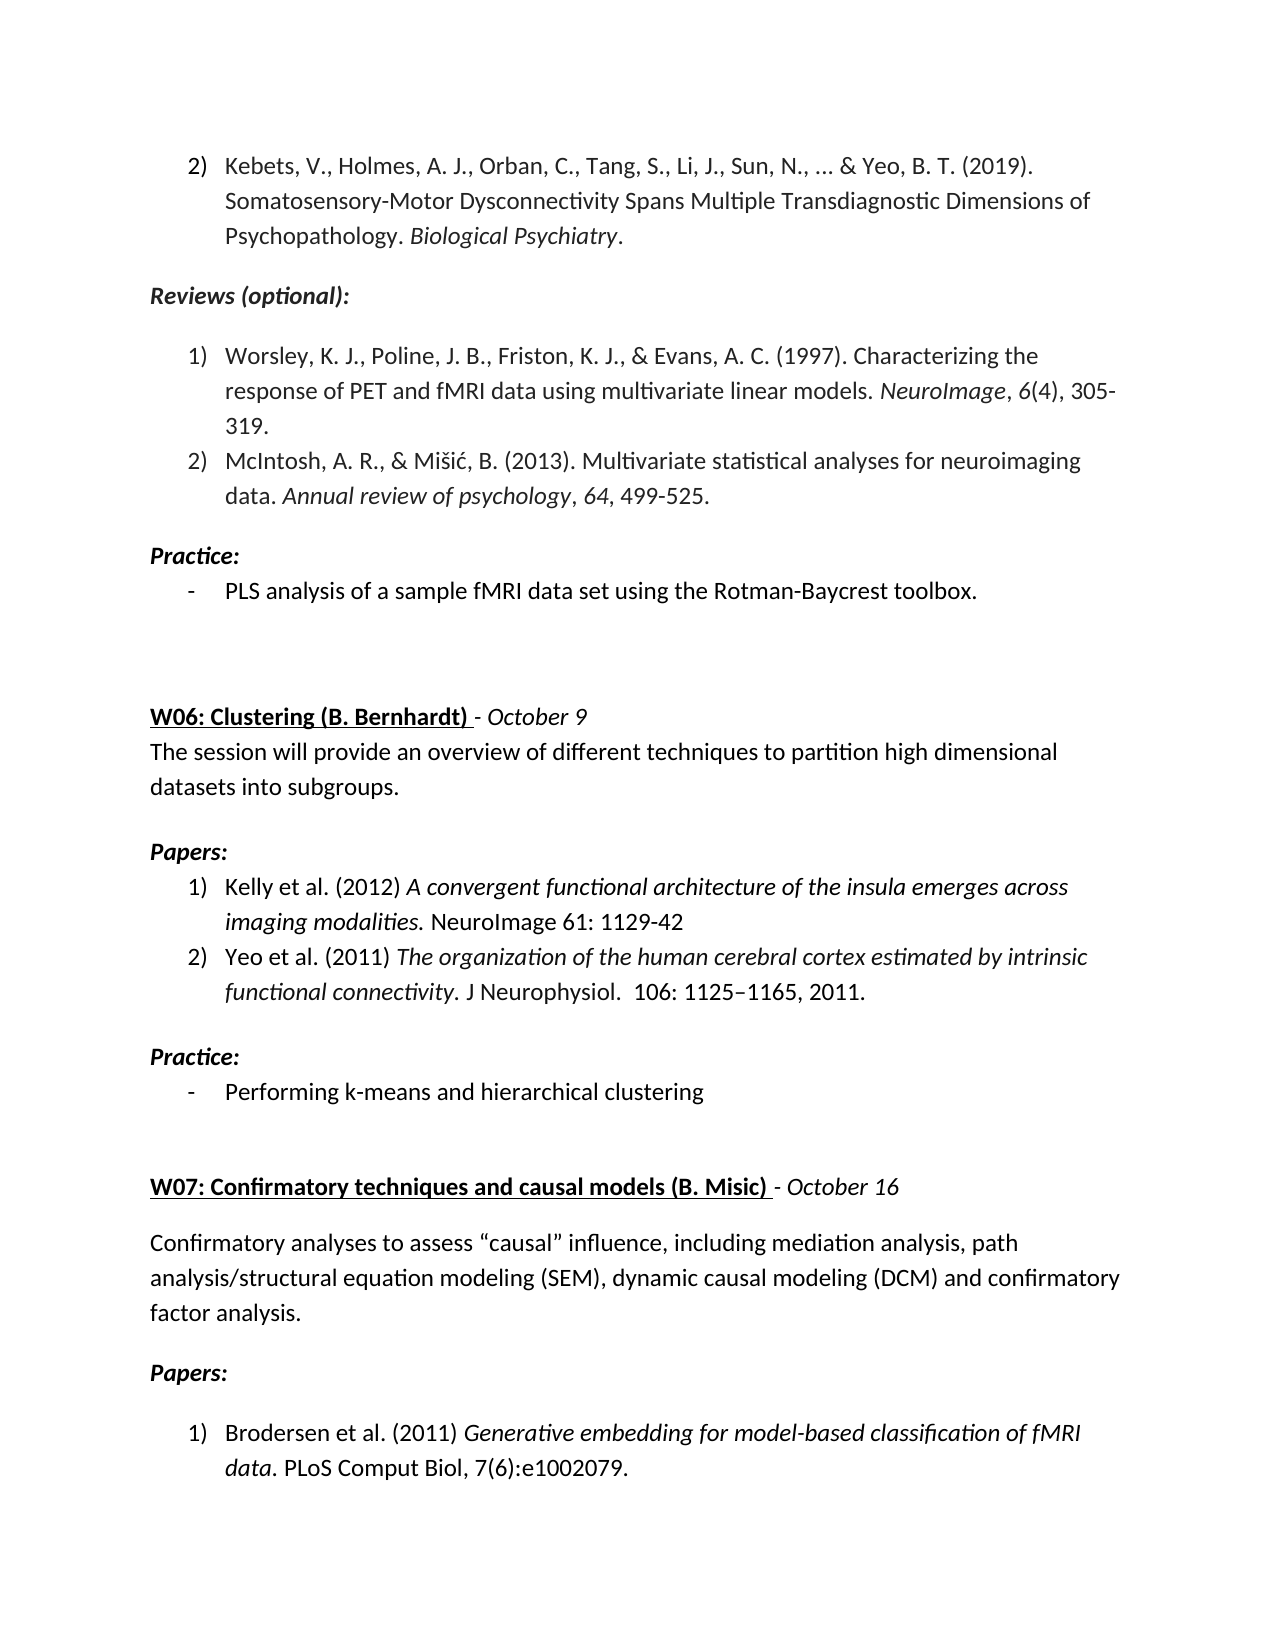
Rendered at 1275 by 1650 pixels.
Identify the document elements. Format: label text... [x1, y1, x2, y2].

text Reviews (optional): [150, 280, 1125, 311]
text W07: Confirmatory techniques and causal models (B. Misic) - October 16 [150, 1171, 1125, 1202]
text Practice: [150, 1041, 1125, 1072]
list Yeo et al. (2011) The organization of the human cerebral cortex estimated by intrinsic functional connectivity. J Neurophysiol. 106: 1125–1165, 2011. [187, 941, 1125, 1006]
text W06: Clustering (B. Bernhardt) - October 9 [150, 701, 1125, 731]
text Papers: [150, 836, 1125, 866]
list PLS analysis of a sample fMRI data set using the Rotman-Baycrest toolbox. [187, 575, 1125, 606]
text Papers: [150, 1357, 1125, 1387]
list McIntosh, A. R., & Mišić, B. (2013). Multivariate statistical analyses for neuroimaging data. ​Annual review of psychology​, ​64​, 499-525. [187, 445, 1125, 511]
text Confirmatory analyses to assess “causal” influence, including mediation analysis, path analysis/structural equation modeling (SEM), dynamic causal modeling (DCM) and confirmatory factor analysis. [150, 1227, 1125, 1327]
text The session will provide an overview of different techniques to partition high dimensional datasets into subgroups. [150, 736, 1125, 801]
list Worsley, K. J., Poline, J. B., Friston, K. J., & Evans, A. C. (1997). Characterizing the response of PET and fMRI data using multivariate linear models. ​NeuroImage​, ​6​(4), 305-319. [187, 340, 1125, 441]
list Brodersen et al. (2011) ​Generative embedding for model-based classification of fMRI data. ​PLoS Comput Biol, 7(6):e1002079. [187, 1417, 1125, 1482]
list Kebets, V., Holmes, A. J., Orban, C., Tang, S., Li, J., Sun, N., ... & Yeo, B. T. (2019). Somatosensory-Motor Dysconnectivity Spans Multiple Transdiagnostic Dimensions of Psychopathology. ​Biological Psychiatry.​ [187, 150, 1125, 251]
list Kelly et al. (2012) A convergent functional architecture of the insula emerges across imaging modalities. NeuroImage 61: 1129-42 [187, 871, 1125, 936]
list Performing k-means and hierarchical clustering [187, 1076, 1125, 1107]
text Practice: [150, 540, 1125, 571]
